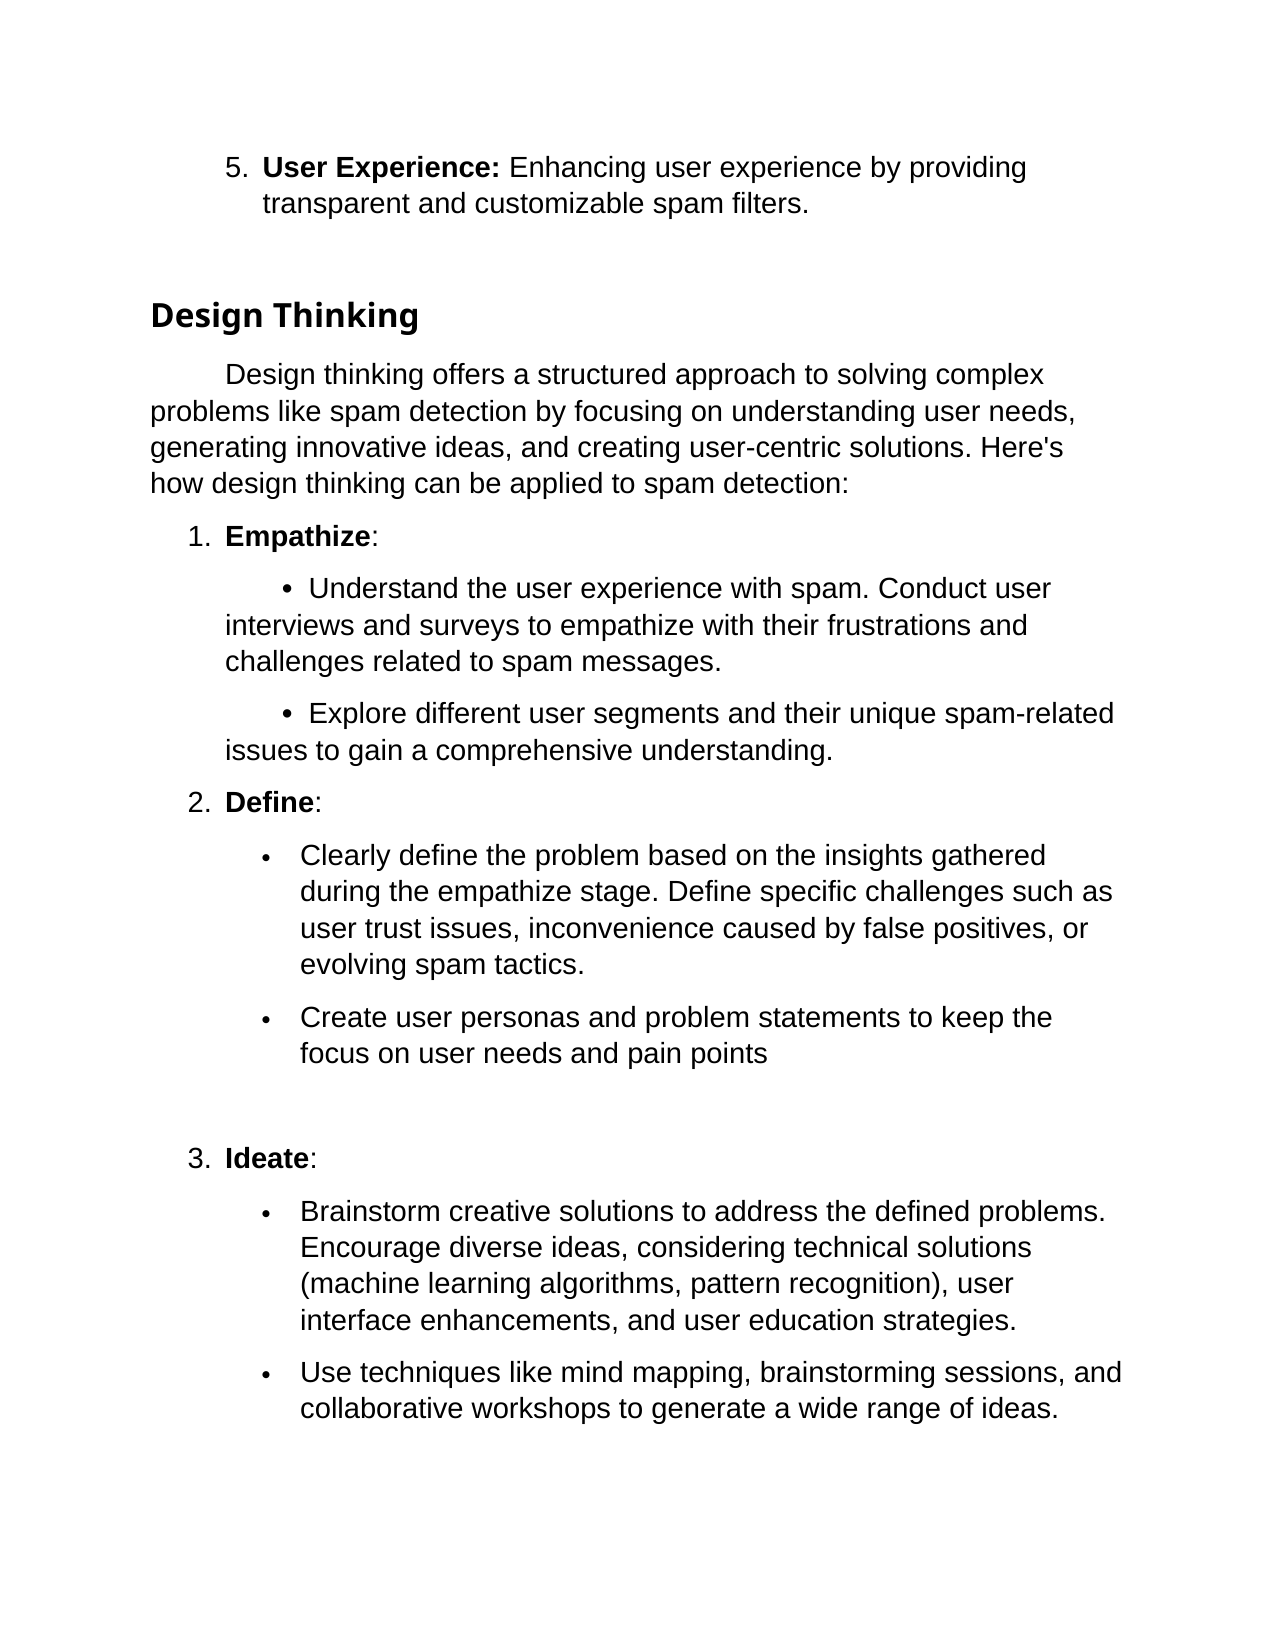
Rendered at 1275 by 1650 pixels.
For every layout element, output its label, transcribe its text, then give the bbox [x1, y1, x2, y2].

text Design thinking offers a structured approach to solving complex problems like spam detection by focusing on understanding user needs, generating innovative ideas, and creating user-centric solutions. Here's how design thinking can be applied to spam detection: [150, 357, 1125, 499]
list Create user personas and problem statements to keep the focus on user needs and pain points [262, 999, 1125, 1069]
text Design Thinking [150, 292, 1125, 337]
list Use techniques like mind mapping, brainstorming sessions, and collaborative workshops to generate a wide range of ideas. [262, 1355, 1125, 1425]
list • Explore different user segments and their unique spam-related issues to gain a comprehensive understanding. [225, 697, 1125, 766]
list Ideate: [187, 1141, 1125, 1175]
list Clearly define the problem based on the insights gathered during the empathize stage. Define specific challenges such as user trust issues, inconvenience caused by false positives, or evolving spam tactics. [262, 838, 1125, 980]
list • Understand the user experience with spam. Conduct user interviews and surveys to empathize with their frustrations and challenges related to spam messages. [225, 571, 1125, 677]
list Define: [187, 786, 1125, 819]
list Brainstorm creative solutions to address the defined problems. Encourage diverse ideas, considering technical solutions (machine learning algorithms, pattern recognition), user interface enhancements, and user education strategies. [262, 1194, 1125, 1336]
list Empathize: [187, 519, 1125, 552]
list User Experience: Enhancing user experience by providing transparent and customizable spam filters. [225, 150, 1125, 220]
